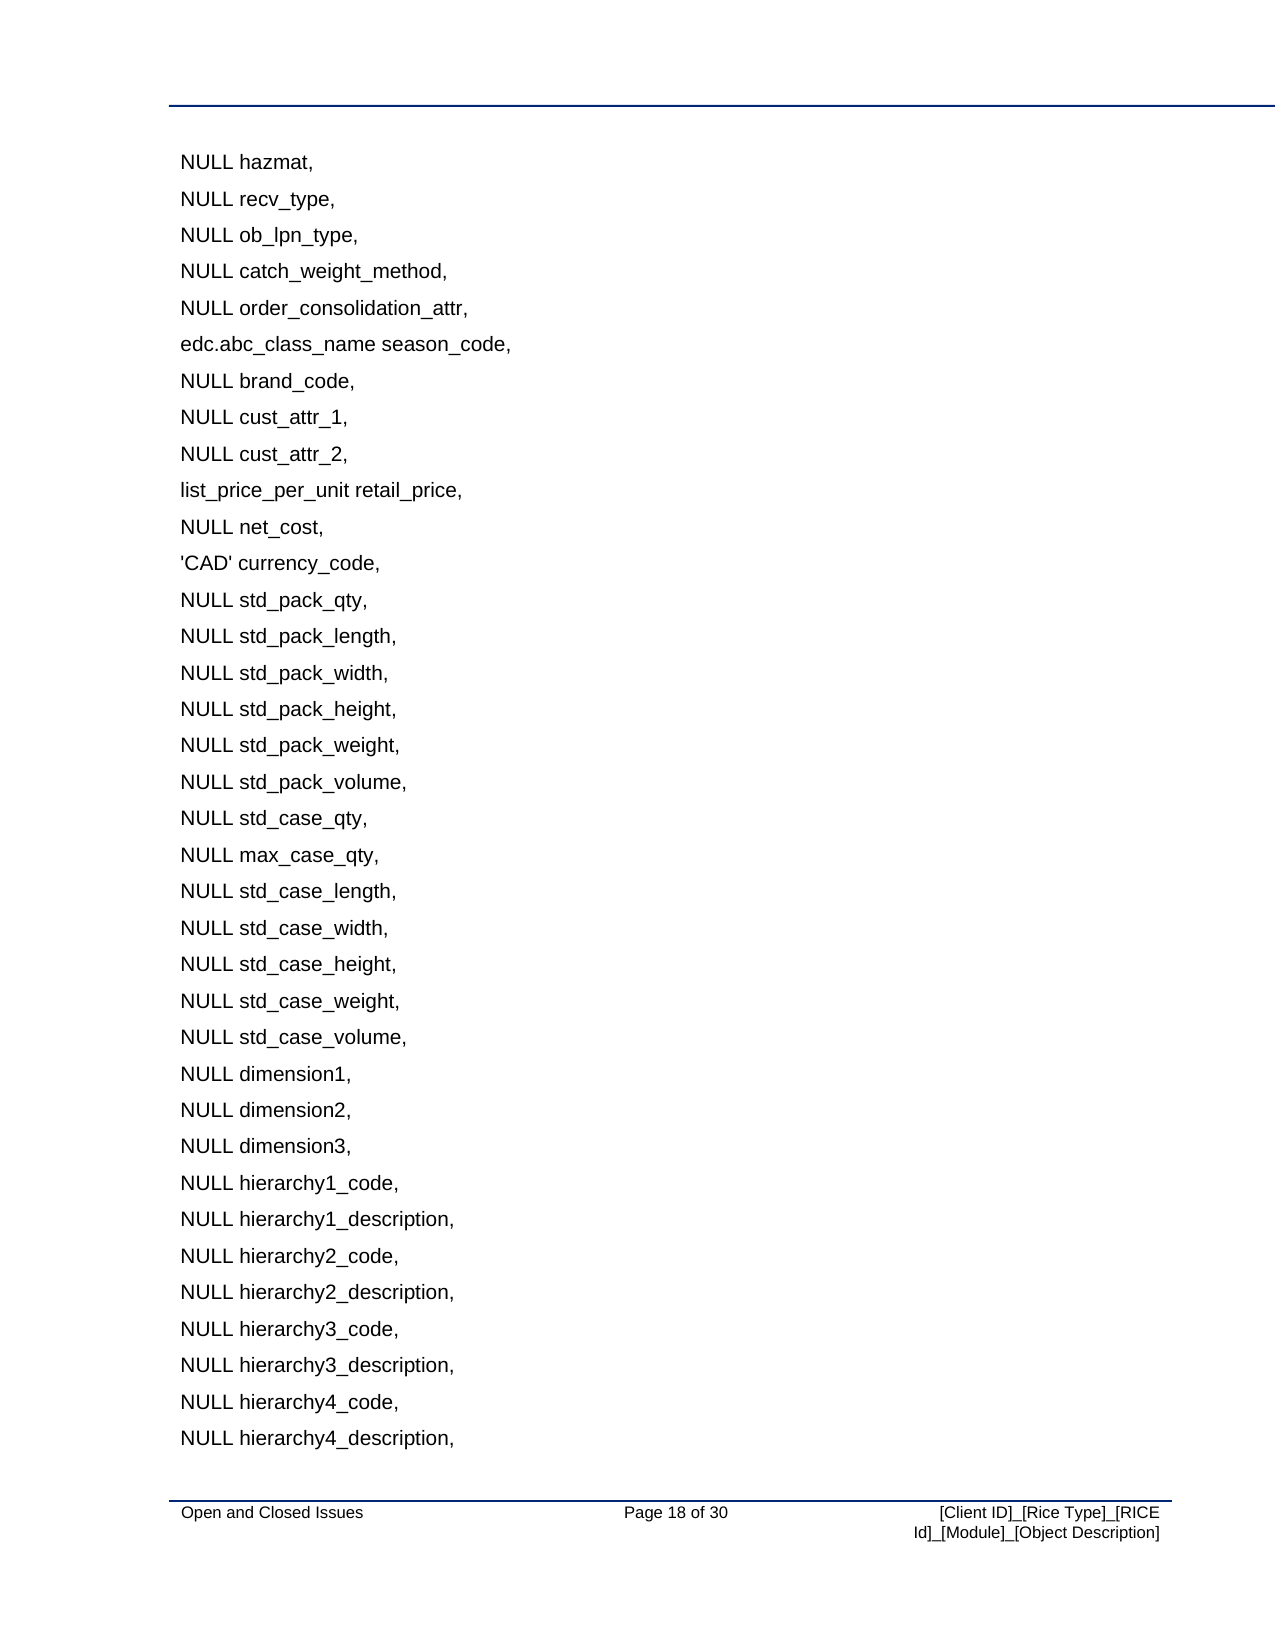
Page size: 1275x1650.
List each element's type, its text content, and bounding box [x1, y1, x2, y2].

text NULL dimension2, [169, 1098, 1125, 1122]
text NULL order_consolidation_attr, [169, 296, 1125, 320]
text NULL std_case_weight, [169, 988, 1125, 1012]
text edc.abc_class_name season_code, [169, 332, 1125, 356]
text NULL std_case_width, [169, 916, 1125, 939]
text NULL hierarchy2_description, [169, 1280, 1125, 1304]
text NULL std_case_height, [169, 952, 1125, 976]
text NULL cust_attr_1, [169, 405, 1125, 429]
text NULL std_pack_length, [169, 624, 1125, 648]
text NULL dimension3, [169, 1134, 1125, 1158]
text NULL hierarchy3_code, [169, 1317, 1125, 1341]
text NULL dimension1, [169, 1061, 1125, 1085]
text NULL catch_weight_method, [169, 259, 1125, 283]
text NULL hierarchy4_description, [169, 1426, 1125, 1450]
text NULL ob_lpn_type, [169, 223, 1125, 247]
text list_price_per_unit retail_price, [169, 478, 1125, 502]
text NULL recv_type, [169, 186, 1125, 210]
text NULL hierarchy1_description, [169, 1207, 1125, 1231]
text NULL std_pack_volume, [169, 770, 1125, 794]
text NULL std_case_qty, [169, 806, 1125, 830]
text NULL hierarchy3_description, [169, 1353, 1125, 1377]
text NULL std_pack_weight, [169, 733, 1125, 757]
text 'CAD' currency_code, [169, 551, 1125, 575]
text NULL hierarchy2_code, [169, 1244, 1125, 1268]
text NULL cust_attr_2, [169, 442, 1125, 466]
text NULL std_pack_width, [169, 660, 1125, 684]
text NULL max_case_qty, [169, 843, 1125, 867]
text NULL std_case_length, [169, 879, 1125, 903]
text NULL hierarchy1_code, [169, 1171, 1125, 1195]
text NULL hazmat, [169, 150, 1125, 174]
text NULL std_pack_height, [169, 697, 1125, 721]
text NULL std_pack_qty, [169, 587, 1125, 611]
text NULL net_cost, [169, 514, 1125, 538]
text NULL hierarchy4_code, [169, 1389, 1125, 1413]
text NULL std_case_volume, [169, 1025, 1125, 1049]
text NULL brand_code, [169, 369, 1125, 393]
